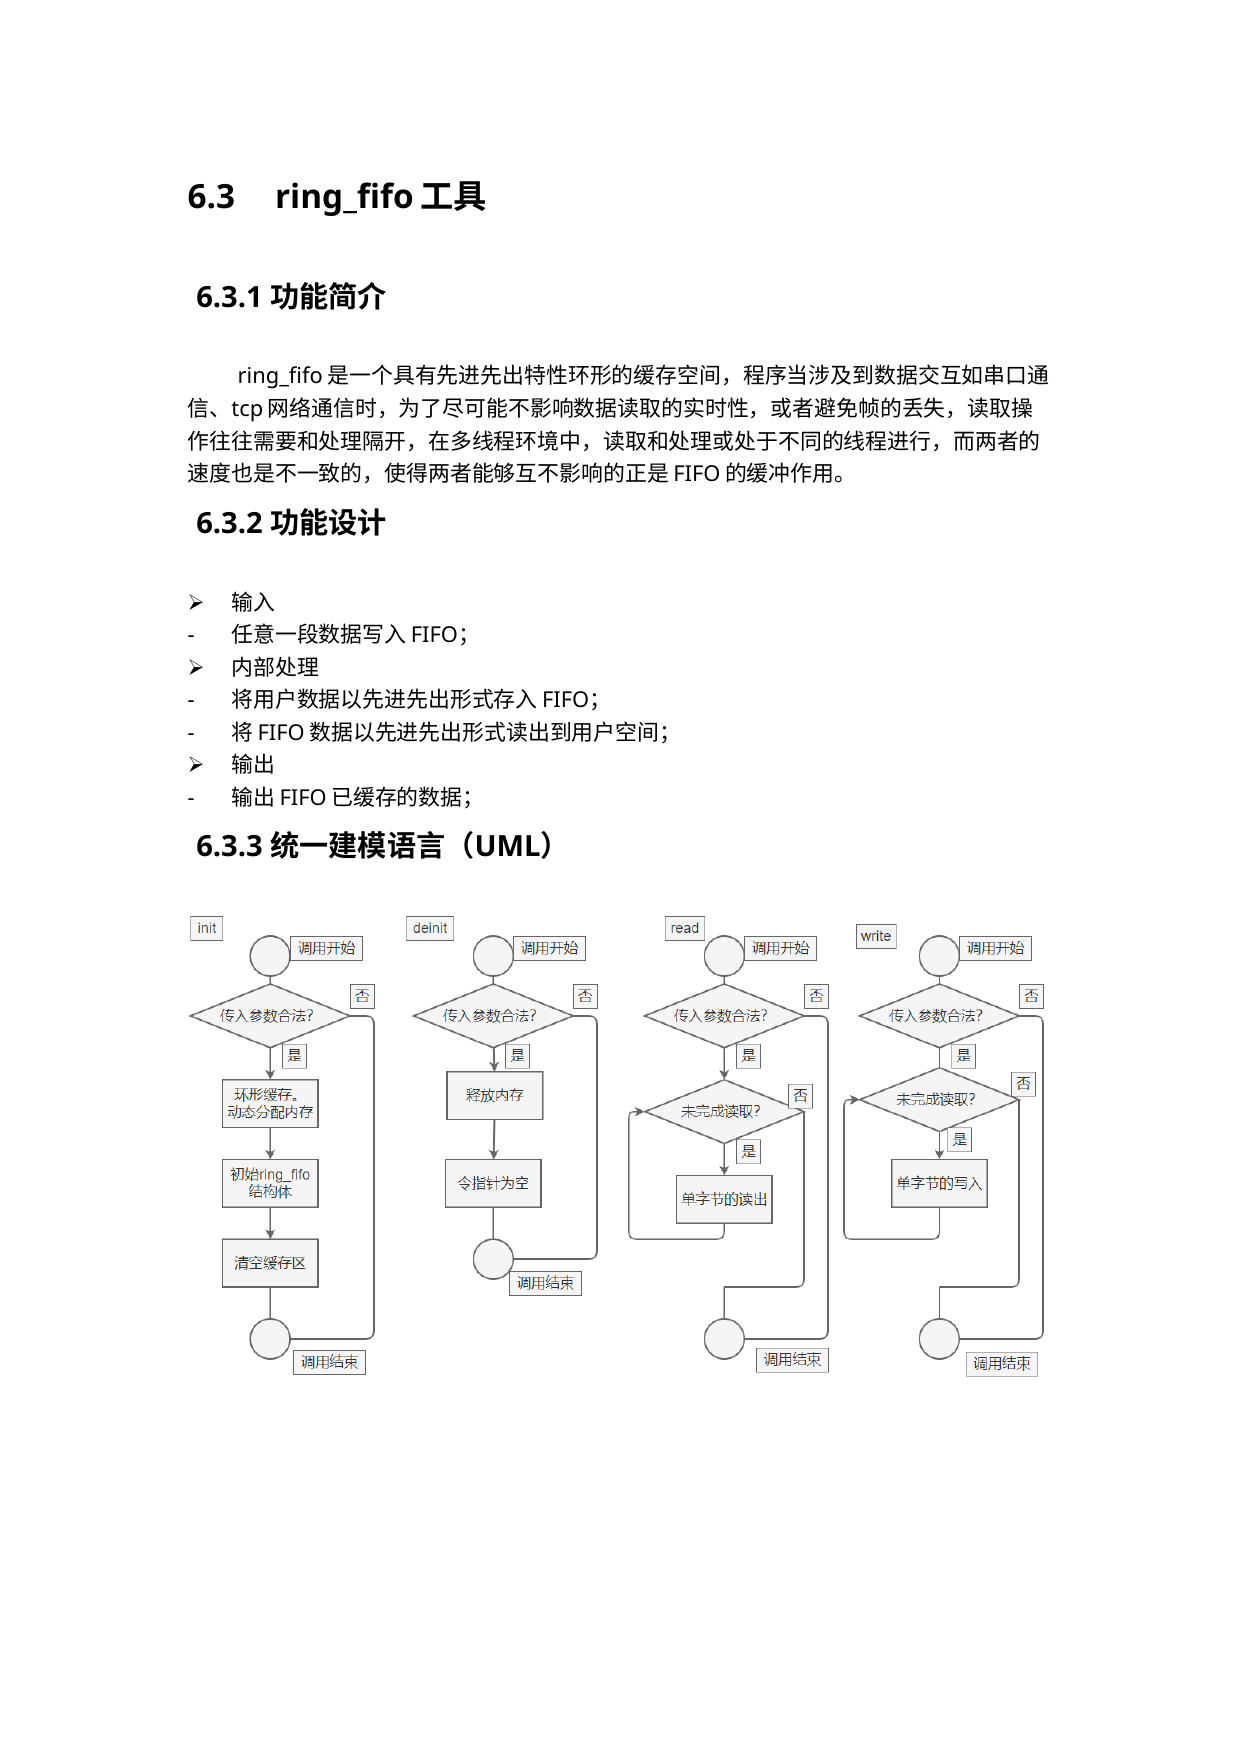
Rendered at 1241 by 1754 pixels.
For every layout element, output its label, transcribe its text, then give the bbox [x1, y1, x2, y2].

list 将用户数据以先进先出形式存入FIFO； [187, 682, 1053, 714]
list 将FIFO数据以先进先出形式读出到用户空间； [187, 714, 1053, 747]
list 任意一段数据写入FIFO； [187, 617, 1053, 649]
subtitle 功能简介 [270, 262, 1053, 327]
list 输出 [187, 747, 1053, 779]
list 输入 [187, 584, 1053, 617]
subtitle 功能设计 [270, 488, 1053, 553]
subtitle ring_fifo工具 [187, 162, 1053, 227]
list 输出FIFO已缓存的数据； [187, 779, 1053, 812]
picture [187, 907, 1053, 1388]
text ring_fifo是一个具有先进先出特性环形的缓存空间，程序当涉及到数据交互如串口通信、tcp网络通信时，为了尽可能不影响数据读取的实时性，或者避免帧的丢失，读取操作往往需要和处理隔开，在多线程环境中，读取和处理或处于不同的线程进行，而两者的速度也是不一致的，使得两者能够互不影响的正是FIFO的缓冲作用。 [187, 358, 1053, 488]
list 内部处理 [187, 649, 1053, 682]
subtitle 统一建模语言（UML） [270, 812, 1053, 877]
